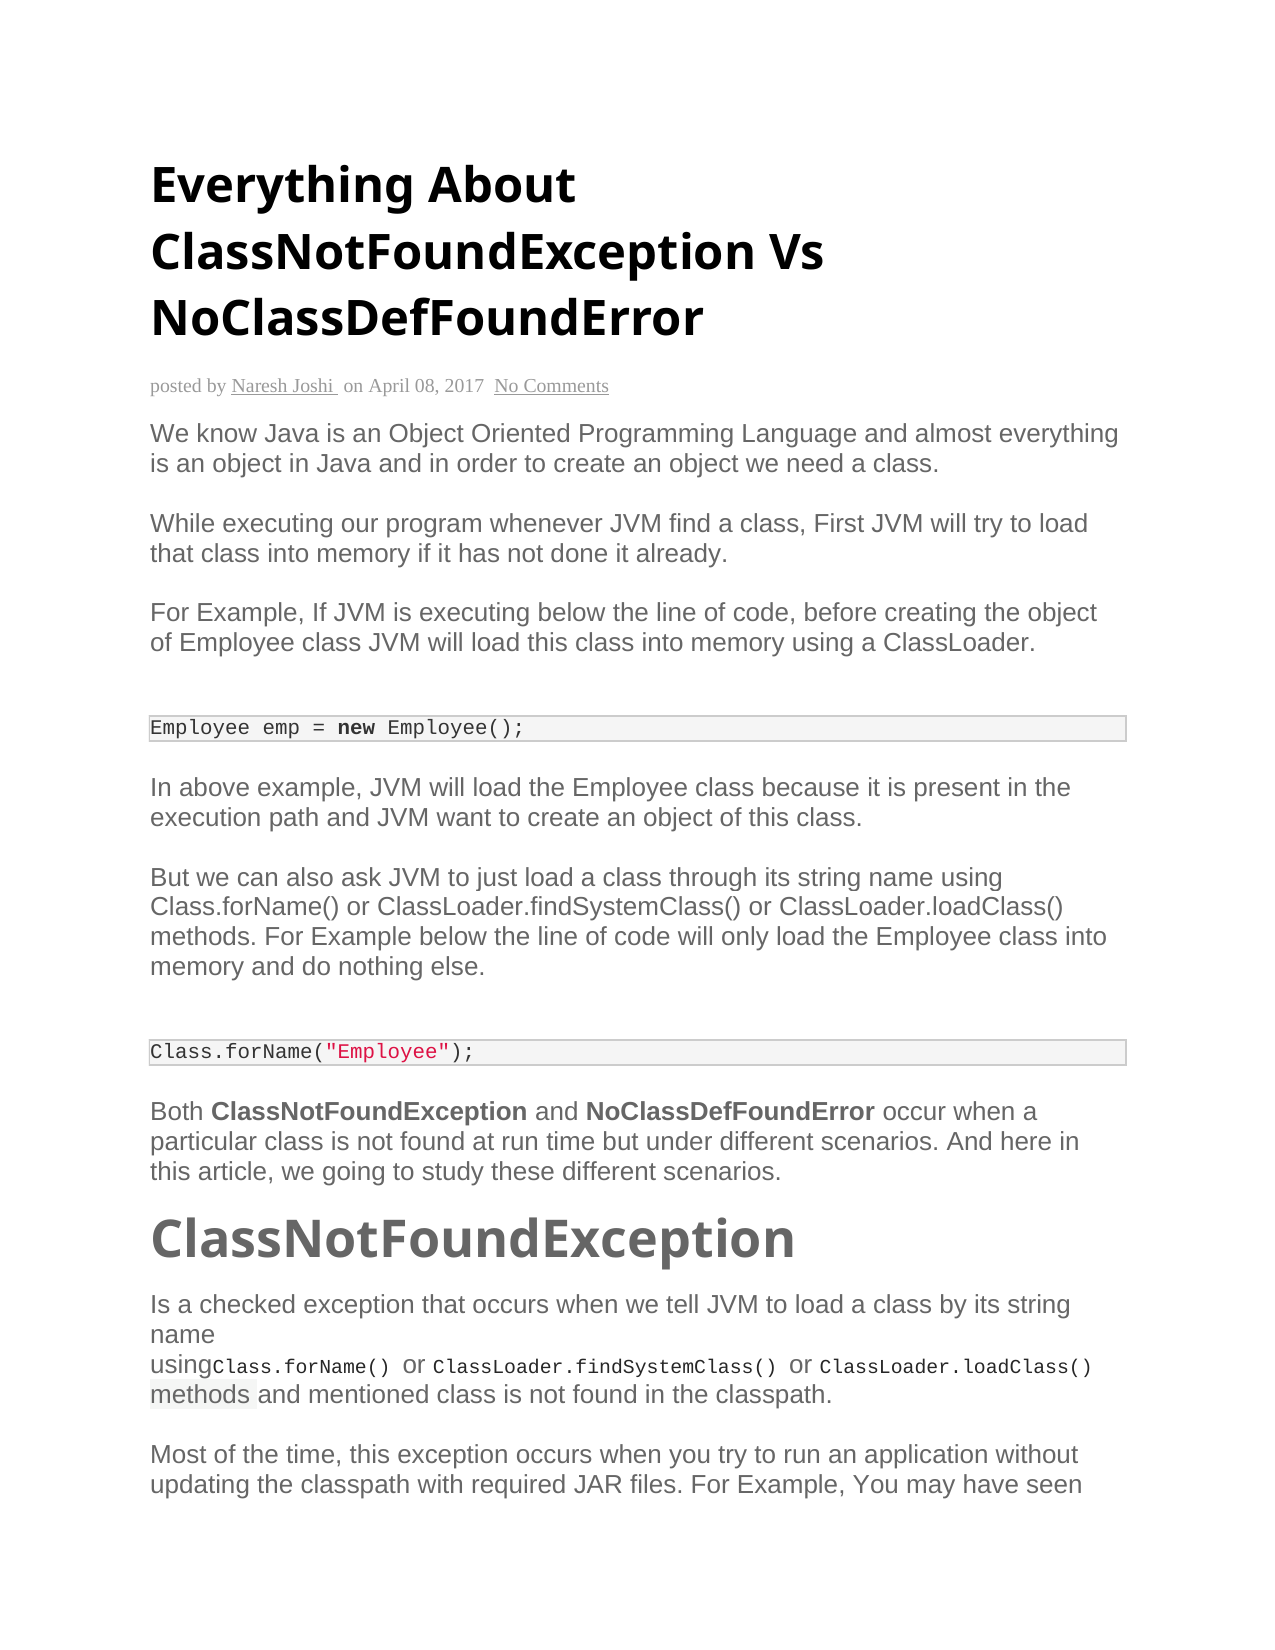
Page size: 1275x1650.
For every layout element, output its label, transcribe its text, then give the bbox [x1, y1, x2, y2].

text Employee emp = new Employee(); [150, 717, 1125, 740]
text We know Java is an Object Oriented Programming Language and almost everything is an object in Java and in order to create an object we need a class. While executing our program whenever JVM find a class, First JVM will try to load that class into memory if it has not done it already. For Example, If JVM is executing below the line of code, before creating the object of Employee class JVM will load this class into memory using a ClassLoader. [150, 418, 1125, 715]
text Everything About ClassNotFoundException Vs NoClassDefFoundError [150, 150, 1125, 350]
text Both ClassNotFoundException and NoClassDefFoundError occur when a particular class is not found at run time but under different scenarios. And here in this article, we going to study these different scenarios. [150, 1066, 1125, 1185]
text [150, 1289, 1125, 1499]
text posted by Naresh Joshi on April 08, 2017 No Comments [150, 374, 1125, 397]
text Class.forName("Employee"); [150, 1041, 1125, 1064]
text ClassNotFoundException [150, 1202, 1125, 1273]
text In above example, JVM will load the Employee class because it is present in the execution path and JVM want to create an object of this class. But we can also ask JVM to just load a class through its string name using Class.forName() or ClassLoader.findSystemClass() or ClassLoader.loadClass() methods. For Example below the line of code will only load the Employee class into memory and do nothing else. [150, 742, 1125, 1039]
